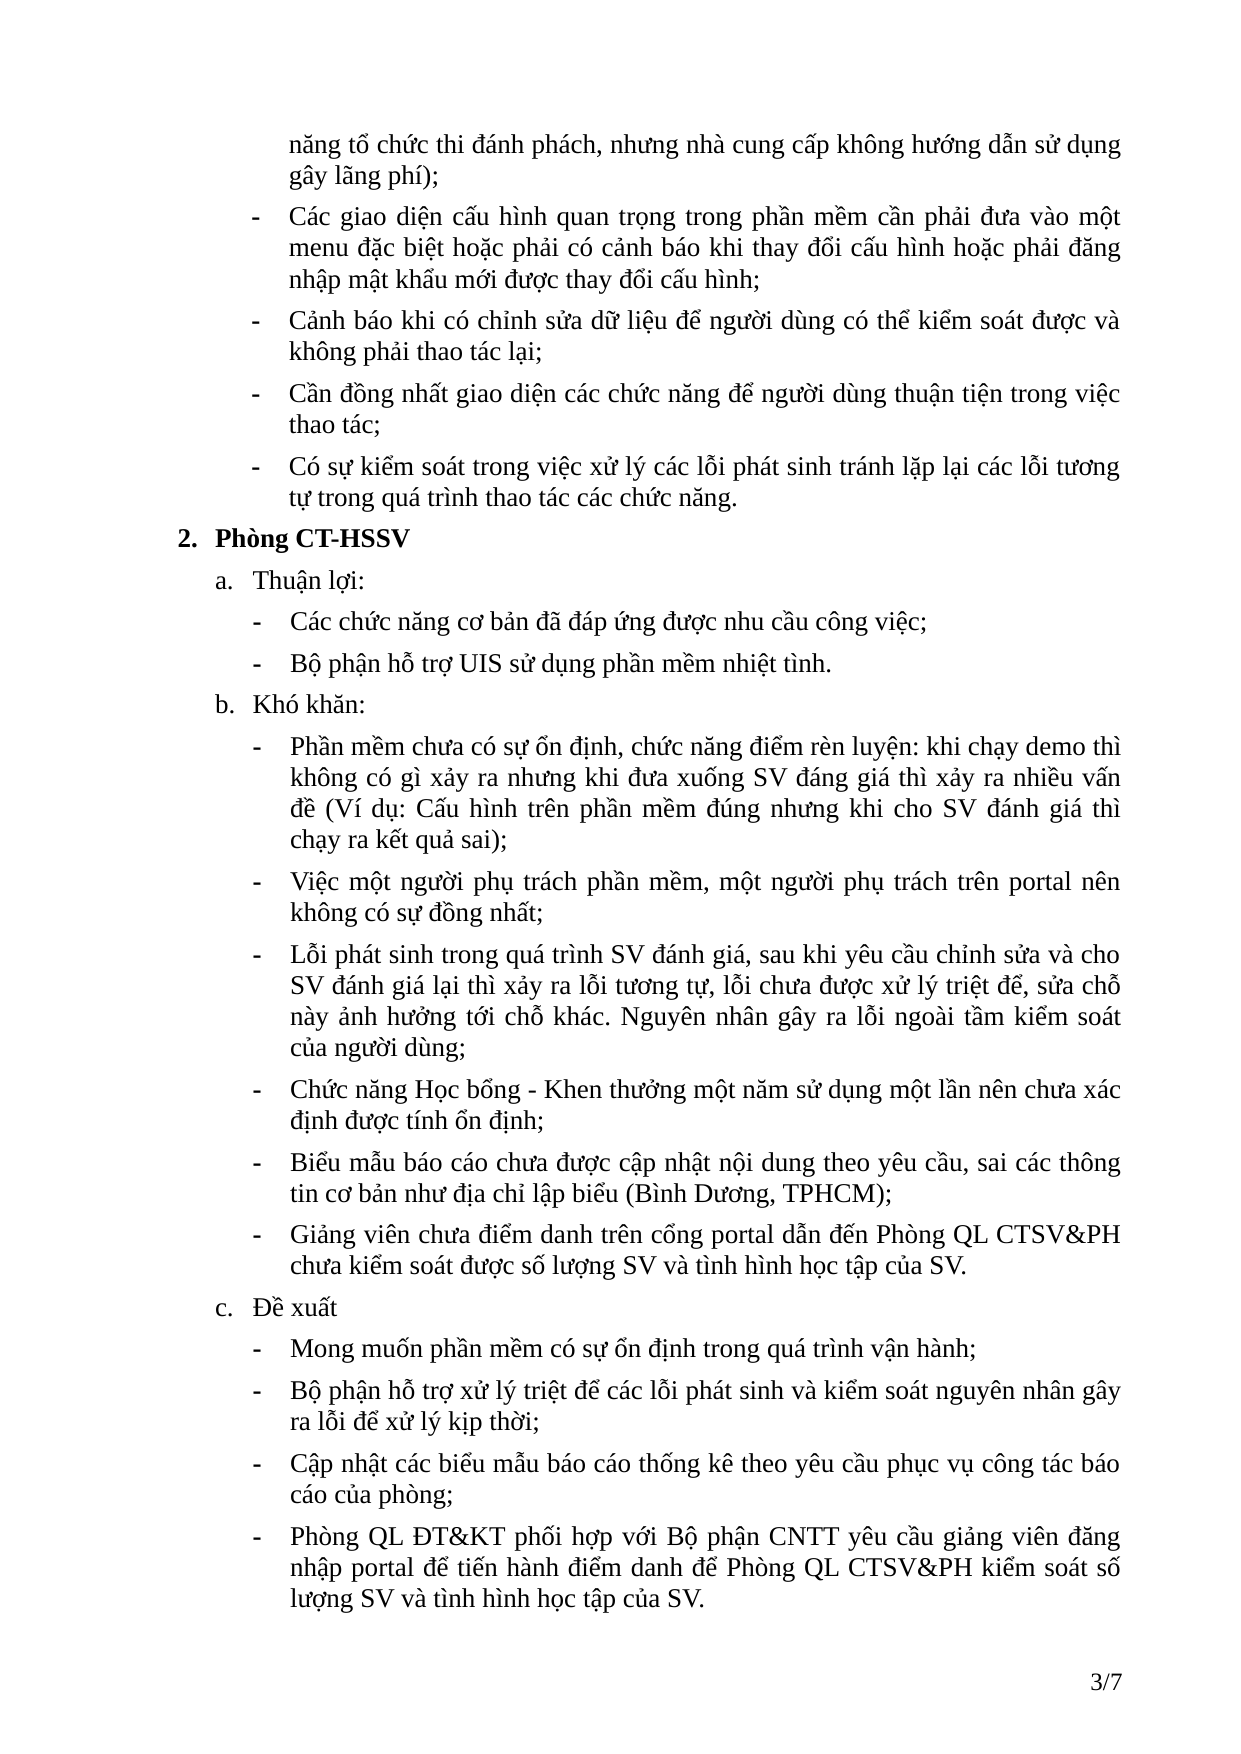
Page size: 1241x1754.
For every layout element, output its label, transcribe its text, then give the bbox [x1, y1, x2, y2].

list Việc một người phụ trách phần mềm, một người phụ trách trên portal nên không có sự đồng nhất; [252, 865, 1122, 927]
list Phòng QL ĐT&KT phối hợp với Bộ phận CNTT yêu cầu giảng viên đăng nhập portal để tiến hành điểm danh để Phòng QL CTSV&PH kiểm soát số lượng SV và tình hình học tập của SV. [252, 1519, 1122, 1613]
list Có sự kiểm soát trong việc xử lý các lỗi phát sinh tránh lặp lại các lỗi tương tự trong quá trình thao tác các chức năng. [251, 450, 1122, 512]
list Cập nhật các biểu mẫu báo cáo thống kê theo yêu cầu phục vụ công tác báo cáo của phòng; [252, 1447, 1122, 1509]
list Lỗi phát sinh trong quá trình SV đánh giá, sau khi yêu cầu chỉnh sửa và cho SV đánh giá lại thì xảy ra lỗi tương tự, lỗi chưa được xử lý triệt để, sửa chỗ này ảnh hưởng tới chỗ khác. Nguyên nhân gây ra lỗi ngoài tầm kiểm soát của người dùng; [252, 938, 1122, 1062]
list Phần mềm chưa có sự ổn định, chức năng điểm rèn luyện: khi chạy demo thì không có gì xảy ra nhưng khi đưa xuống SV đáng giá thì xảy ra nhiều vấn đề (Ví dụ: Cấu hình trên phần mềm đúng nhưng khi cho SV đánh giá thì chạy ra kết quả sai); [252, 730, 1122, 855]
list Bộ phận hỗ trợ UIS sử dụng phần mềm nhiệt tình. [252, 647, 1122, 678]
list Biểu mẫu báo cáo chưa được cập nhật nội dung theo yêu cầu, sai các thông tin cơ bản như địa chỉ lập biểu (Bình Dương, TPHCM); [252, 1146, 1122, 1208]
list Phòng CT-HSSV [177, 522, 1122, 553]
list Bộ phận hỗ trợ xử lý triệt để các lỗi phát sinh và kiểm soát nguyên nhân gây ra lỗi để xử lý kịp thời; [252, 1374, 1122, 1436]
list Giảng viên chưa điểm danh trên cổng portal dẫn đến Phòng QL CTSV&PH chưa kiểm soát được số lượng SV và tình hình học tập của SV. [252, 1218, 1122, 1281]
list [251, 128, 1122, 190]
list Thuận lợi: [215, 564, 1122, 595]
list Chức năng Học bổng - Khen thưởng một năm sử dụng một lần nên chưa xác định được tính ổn định; [252, 1073, 1122, 1135]
list Các chức năng cơ bản đã đáp ứng được nhu cầu công việc; [252, 606, 1122, 637]
list Các giao diện cấu hình quan trọng trong phần mềm cần phải đưa vào một menu đặc biệt hoặc phải có cảnh báo khi thay đổi cấu hình hoặc phải đăng nhập mật khẩu mới được thay đổi cấu hình; [251, 200, 1122, 294]
list Cảnh báo khi có chỉnh sửa dữ liệu để người dùng có thể kiểm soát được và không phải thao tác lại; [251, 304, 1122, 367]
list Cần đồng nhất giao diện các chức năng để người dùng thuận tiện trong việc thao tác; [251, 377, 1122, 439]
list Khó khăn: [215, 689, 1122, 720]
list Đề xuất [215, 1291, 1122, 1322]
list Mong muốn phần mềm có sự ổn định trong quá trình vận hành; [252, 1333, 1122, 1364]
